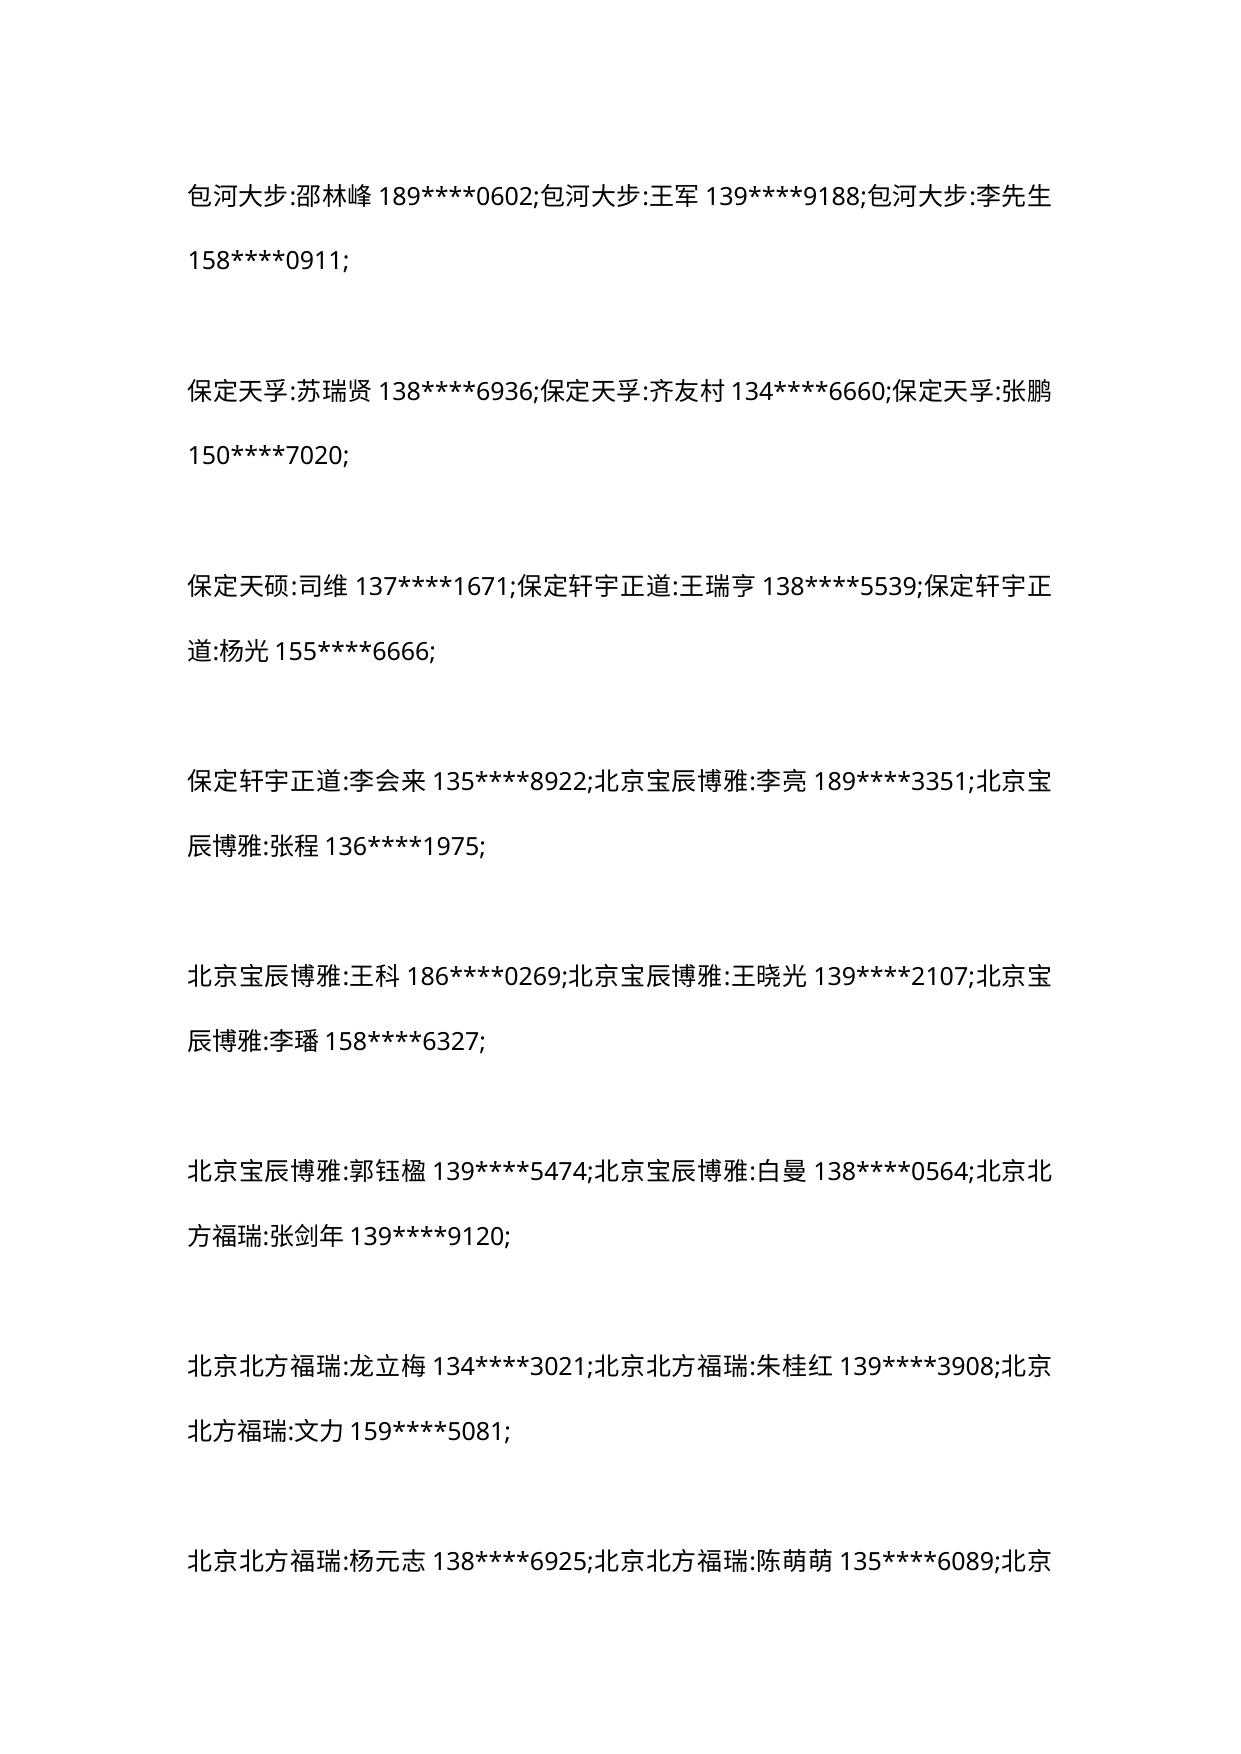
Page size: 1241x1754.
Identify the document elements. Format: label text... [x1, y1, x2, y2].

text 北京宝辰博雅:郭钰楹139****5474;北京宝辰博雅:白曼138****0564;北京北方福瑞:张剑年139****9120; [187, 1137, 1053, 1267]
text 北京宝辰博雅:王科186****0269;北京宝辰博雅:王晓光139****2107;北京宝辰博雅:李璠158****6327; [187, 942, 1053, 1072]
text 保定天孚:苏瑞贤138****6936;保定天孚:齐友村134****6660;保定天孚:张鹏150****7020; [187, 357, 1053, 487]
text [187, 1527, 1053, 1592]
text 保定轩宇正道:李会来135****8922;北京宝辰博雅:李亮189****3351;北京宝辰博雅:张程136****1975; [187, 747, 1053, 877]
text 包河大步:邵林峰189****0602;包河大步:王军139****9188;包河大步:李先生158****0911; [187, 162, 1053, 292]
text 保定天硕:司维137****1671;保定轩宇正道:王瑞亨138****5539;保定轩宇正道:杨光155****6666; [187, 552, 1053, 682]
text 北京北方福瑞:龙立梅134****3021;北京北方福瑞:朱桂红139****3908;北京北方福瑞:文力159****5081; [187, 1332, 1053, 1462]
